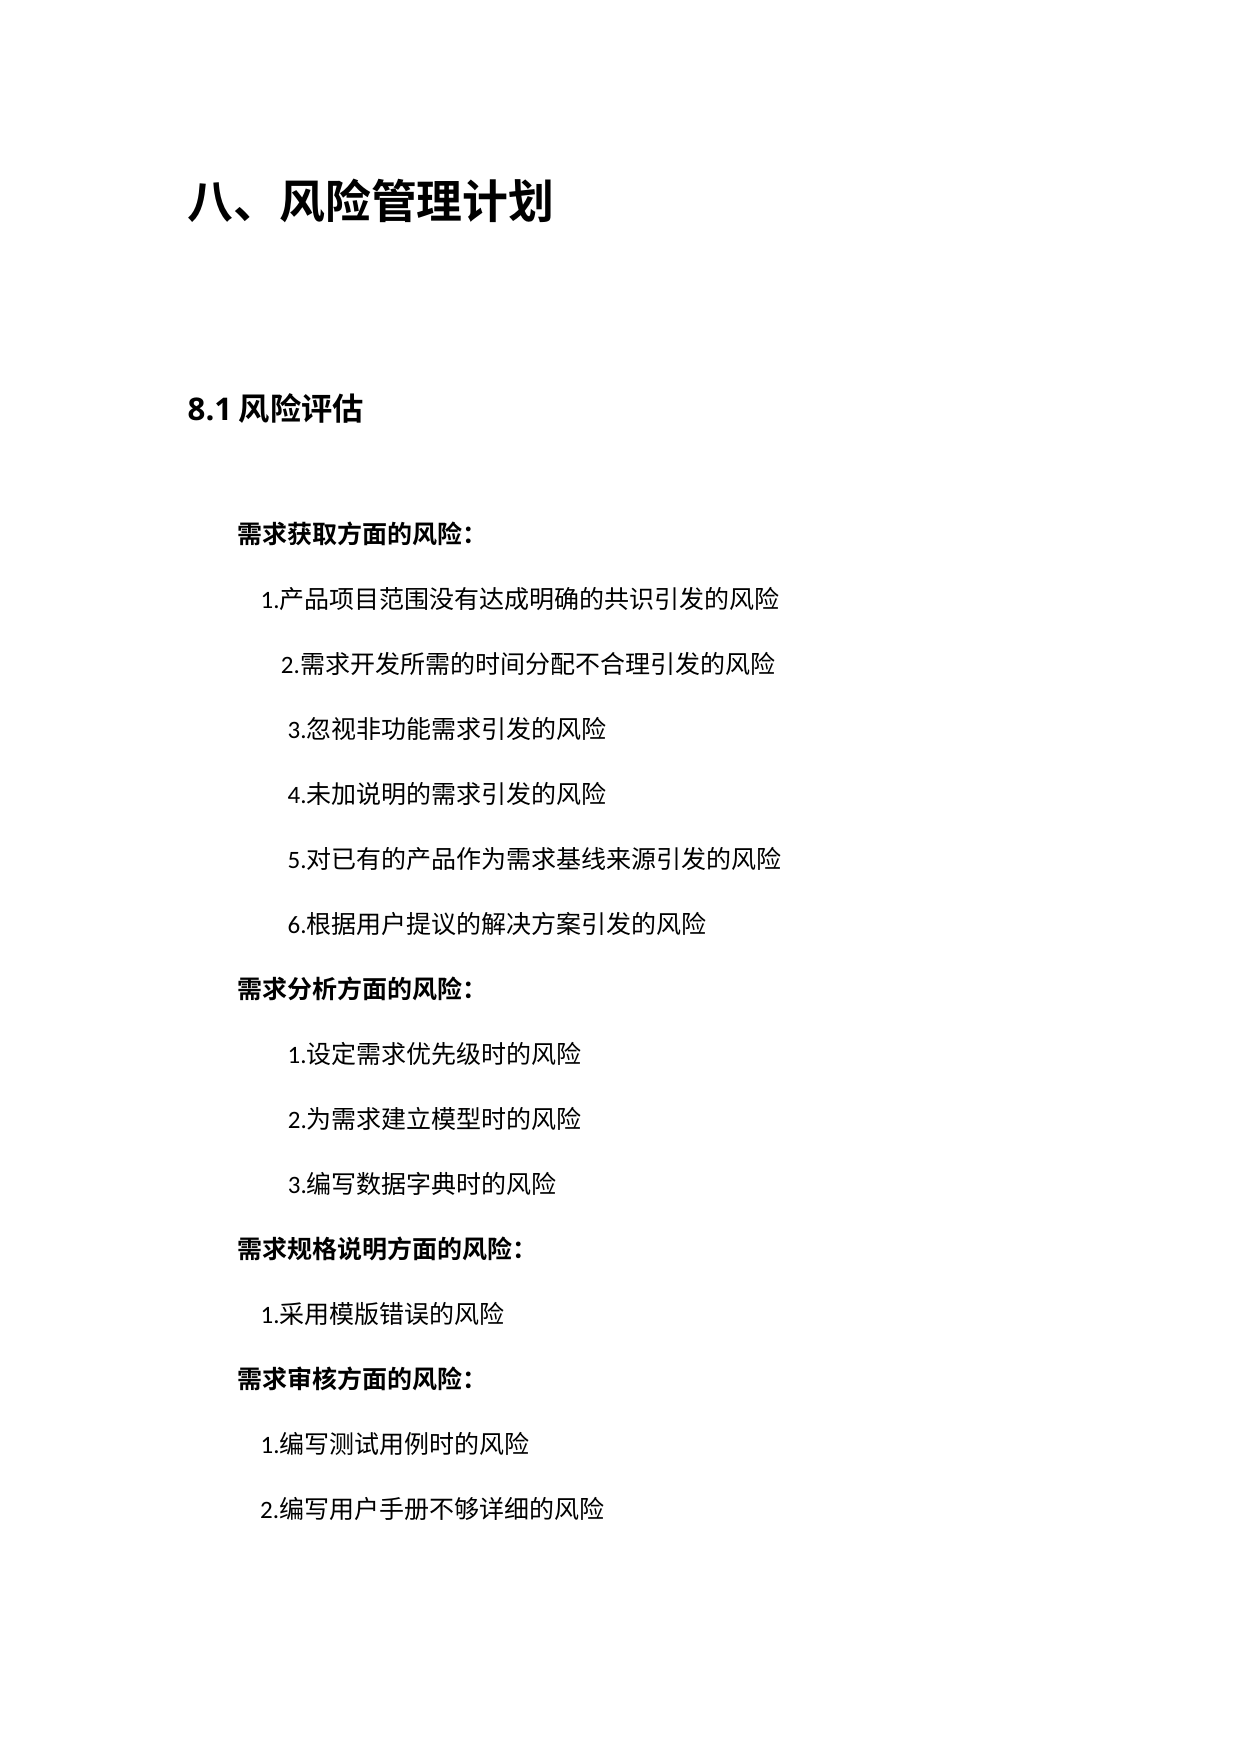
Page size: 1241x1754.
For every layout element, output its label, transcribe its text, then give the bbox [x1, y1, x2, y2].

text 3.编写数据字典时的风险 [288, 1150, 1053, 1215]
subtitle 8.1风险评估 [187, 375, 1053, 440]
text 2.需求开发所需的时间分配不合理引发的风险 [187, 630, 1053, 695]
text 需求规格说明方面的风险： [187, 1215, 1053, 1280]
text 2.编写用户手册不够详细的风险 [187, 1475, 1053, 1540]
text 需求分析方面的风险： [187, 955, 1053, 1020]
text 4.未加说明的需求引发的风险 [187, 760, 1053, 825]
text 5.对已有的产品作为需求基线来源引发的风险 [187, 825, 1053, 890]
text 1.设定需求优先级时的风险 [187, 1020, 1053, 1085]
text 2.为需求建立模型时的风险 [288, 1085, 1053, 1150]
text 6.根据用户提议的解决方案引发的风险 [187, 890, 1053, 955]
text 1.编写测试用例时的风险 [187, 1410, 1053, 1475]
text 需求审核方面的风险： [187, 1345, 1053, 1410]
subtitle 八、风险管理计划 [187, 150, 1053, 247]
text 3.忽视非功能需求引发的风险 [187, 695, 1053, 760]
text 1.采用模版错误的风险 [187, 1280, 1053, 1345]
text 需求获取方面的风险： [187, 500, 1053, 565]
text 1.产品项目范围没有达成明确的共识引发的风险 [187, 565, 1053, 630]
